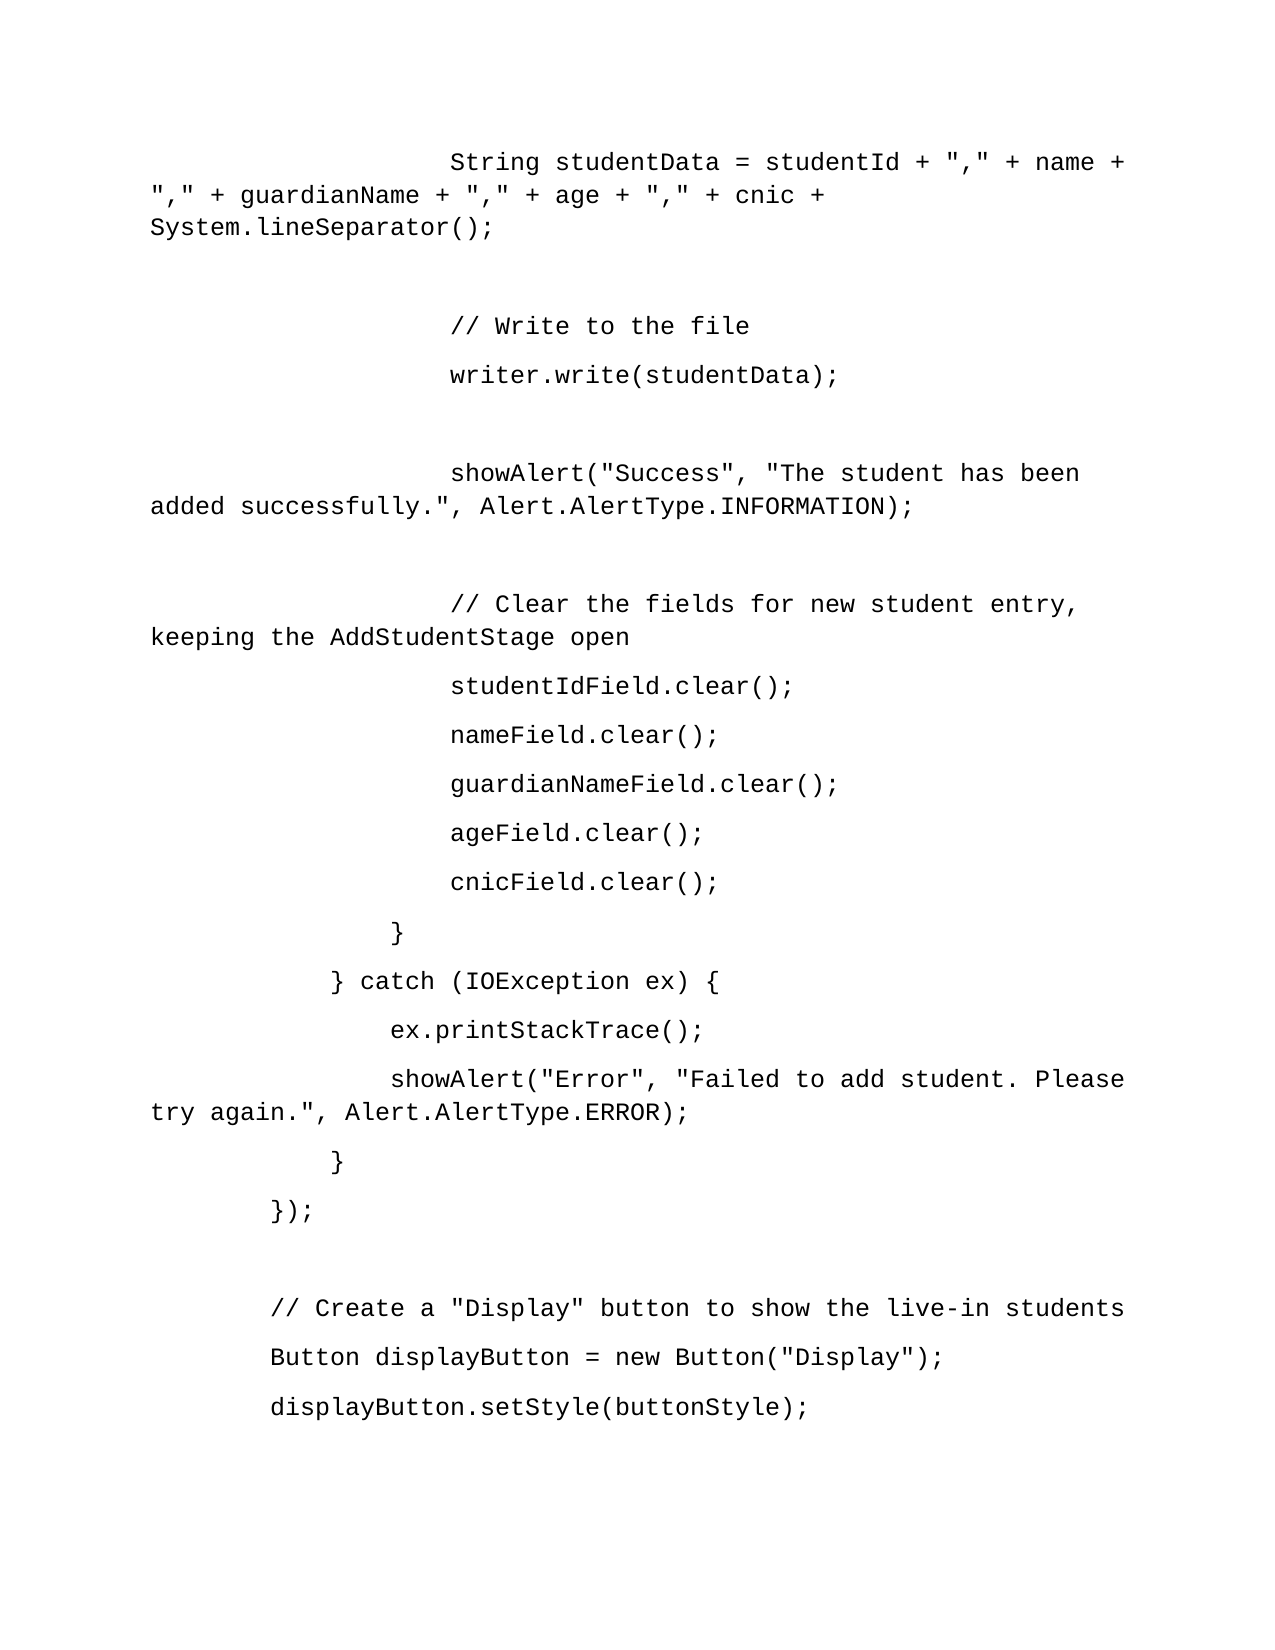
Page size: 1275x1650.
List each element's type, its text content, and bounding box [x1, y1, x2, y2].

text displayButton.setStyle(buttonStyle); [150, 1394, 1125, 1422]
text guardianNameField.clear(); [150, 772, 1125, 800]
text Button displayButton = new Button("Display"); [150, 1345, 1125, 1373]
text } catch (IOException ex) { [150, 968, 1125, 997]
text // Clear the fields for new student entry, keeping the AddStudentStage open [150, 592, 1125, 652]
text // Create a "Display" button to show the live-in students [150, 1296, 1125, 1324]
text cnicField.clear(); [150, 870, 1125, 898]
text ageField.clear(); [150, 821, 1125, 849]
text showAlert("Success", "The student has been added successfully.", Alert.AlertType.INFORMATION); [150, 461, 1125, 522]
text ex.printStackTrace(); [150, 1017, 1125, 1046]
text String studentData = studentId + "," + name + "," + guardianName + "," + age + "," + cnic + System.lineSeparator(); [150, 150, 1125, 243]
text showAlert("Error", "Failed to add student. Please try again.", Alert.AlertType.ERROR); [150, 1067, 1125, 1127]
text }); [150, 1197, 1125, 1226]
text // Write to the file [150, 313, 1125, 342]
text studentIdField.clear(); [150, 673, 1125, 702]
text } [150, 1148, 1125, 1177]
text } [150, 919, 1125, 947]
text writer.write(studentData); [150, 362, 1125, 391]
text nameField.clear(); [150, 722, 1125, 751]
